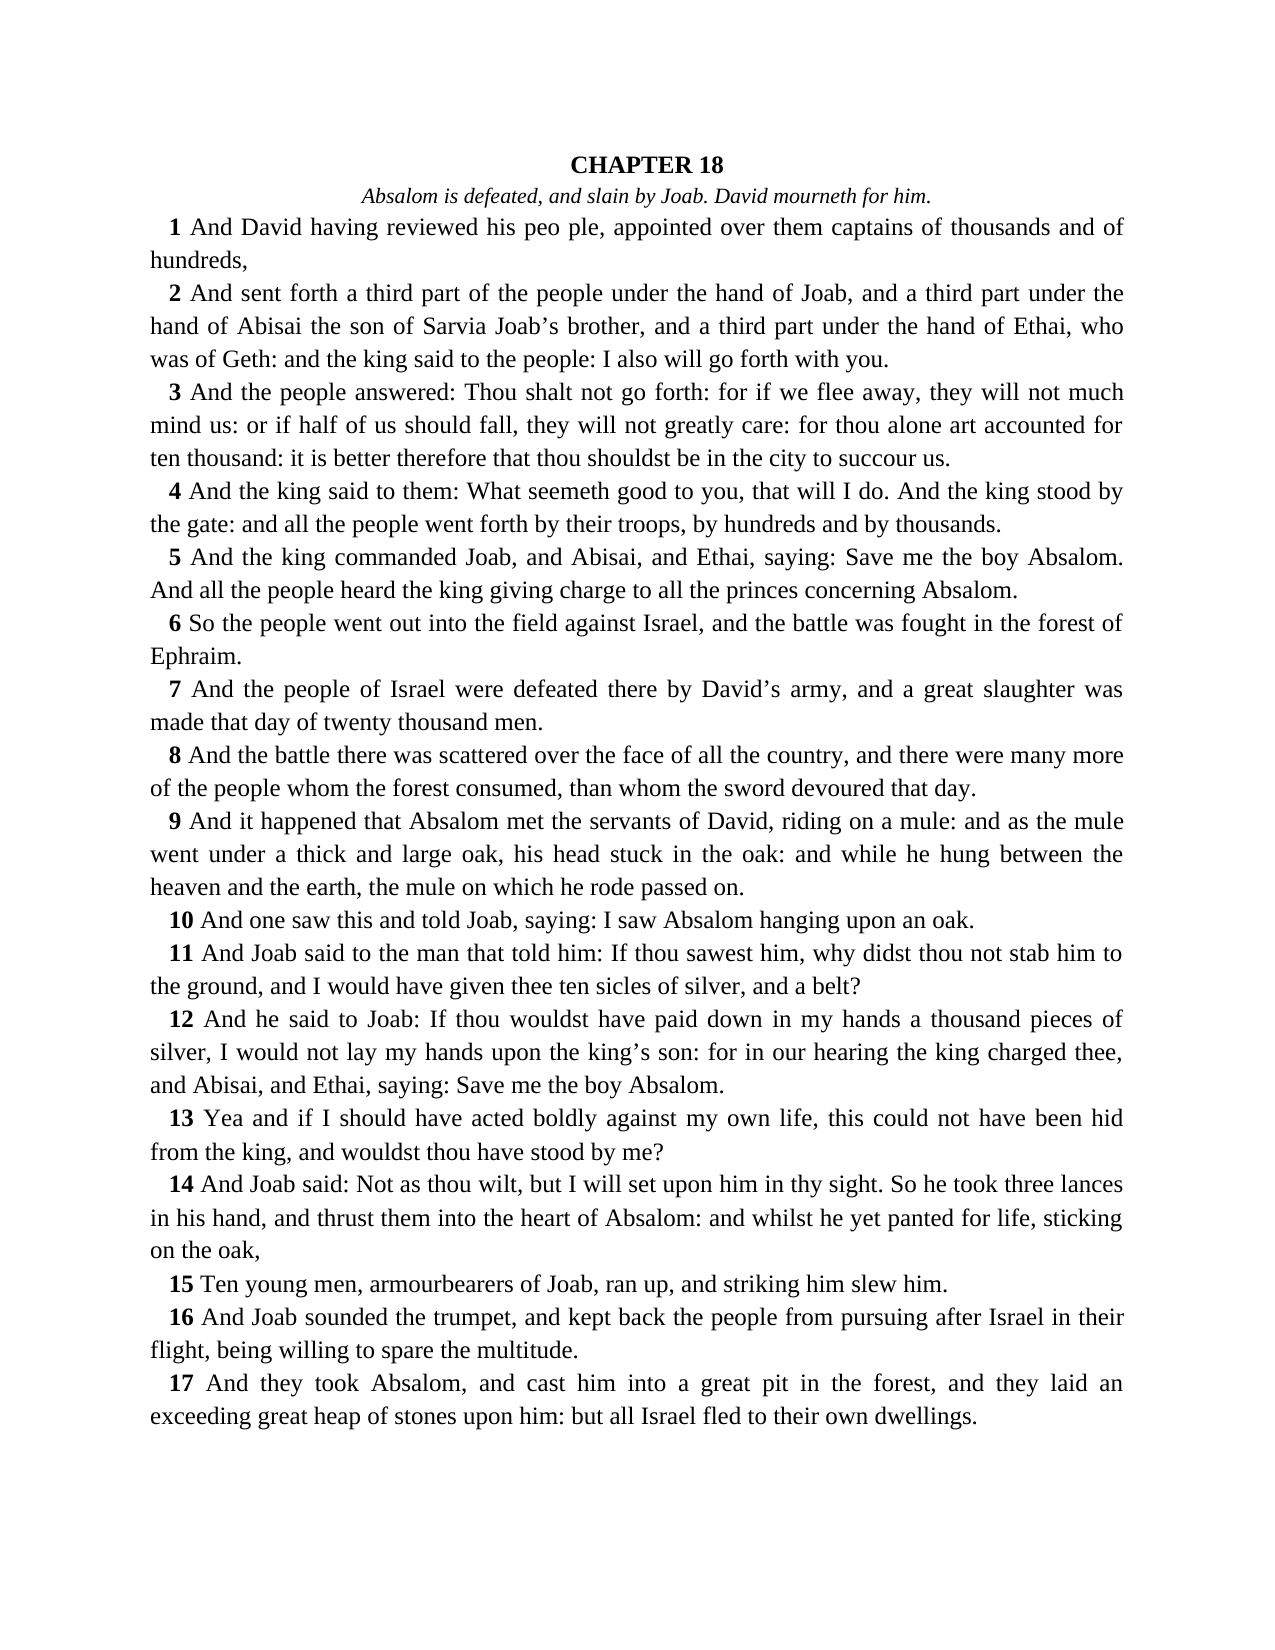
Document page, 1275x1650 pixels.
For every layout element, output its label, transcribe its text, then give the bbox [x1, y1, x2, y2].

text 7 And the people of Israel were defeated there by David’s army, and a great slaughter was made that day of twenty thousand men. [150, 674, 1125, 736]
text 13 Yea and if I should have acted boldly against my own life, this could not have been hid from the king, and wouldst thou have stood by me? [150, 1103, 1125, 1165]
text 15 Ten young men, armourbearers of Joab, ran up, and striking him slew him. [150, 1269, 1125, 1297]
text 3 And the people answered: Thou shalt not go forth: for if we flee away, they will not much mind us: or if half of us should fall, they will not greatly care: for thou alone art accounted for ten thousand: it is better therefore that thou shouldst be in the city to succour us. [150, 377, 1125, 472]
text 10 And one saw this and told Joab, saying: I saw Absalom hanging upon an oak. [150, 905, 1125, 934]
text 5 And the king commanded Joab, and Abisai, and Ethai, saying: Save me the boy Absalom. And all the people heard the king giving charge to all the princes concerning Absalom. [150, 542, 1125, 604]
text 11 And Joab said to the man that told him: If thou sawest him, why didst thou not stab him to the ground, and I would have given thee ten sicles of silver, and a belt? [150, 938, 1125, 1000]
text 9 And it happened that Absalom met the servants of David, riding on a mule: and as the mule went under a thick and large oak, his head stuck in the oak: and while he hung between the heaven and the earth, the mule on which he rode passed on. [150, 806, 1125, 901]
text 2 And sent forth a third part of the people under the hand of Joab, and a third part under the hand of Abisai the son of Sarvia Joab’s brother, and a third part under the hand of Ethai, who was of Geth: and the king said to the people: I also will go forth with you. [150, 278, 1125, 373]
text 1 And David having reviewed his peo ple, appointed over them captains of thousands and of hundreds, [150, 212, 1125, 274]
text Absalom is defeated, and slain by Joab. David mourneth for him. [150, 183, 1125, 208]
text 14 And Joab said: Not as thou wilt, but I will set upon him in thy sight. So he took three lances in his hand, and thrust them into the heart of Absalom: and whilst he yet panted for life, sticking on the oak, [150, 1169, 1125, 1264]
text 6 So the people went out into the field against Israel, and the battle was fought in the forest of Ephraim. [150, 608, 1125, 670]
text CHAPTER 18 [150, 150, 1125, 179]
text 16 And Joab sounded the trumpet, and kept back the people from pursuing after Israel in their flight, being willing to spare the multitude. [150, 1302, 1125, 1363]
text 17 And they took Absalom, and cast him into a great pit in the forest, and they laid an exceeding great heap of stones upon him: but all Israel fled to their own dwellings. [150, 1368, 1125, 1429]
text 4 And the king said to them: What seemeth good to you, that will I do. And the king stood by the gate: and all the people went forth by their troops, by hundreds and by thousands. [150, 476, 1125, 538]
text 12 And he said to Joab: If thou wouldst have paid down in my hands a thousand pieces of silver, I would not lay my hands upon the king’s son: for in our hearing the king charged thee, and Abisai, and Ethai, saying: Save me the boy Absalom. [150, 1004, 1125, 1099]
text 8 And the battle there was scattered over the face of all the country, and there were many more of the people whom the forest consumed, than whom the sword devoured that day. [150, 740, 1125, 802]
